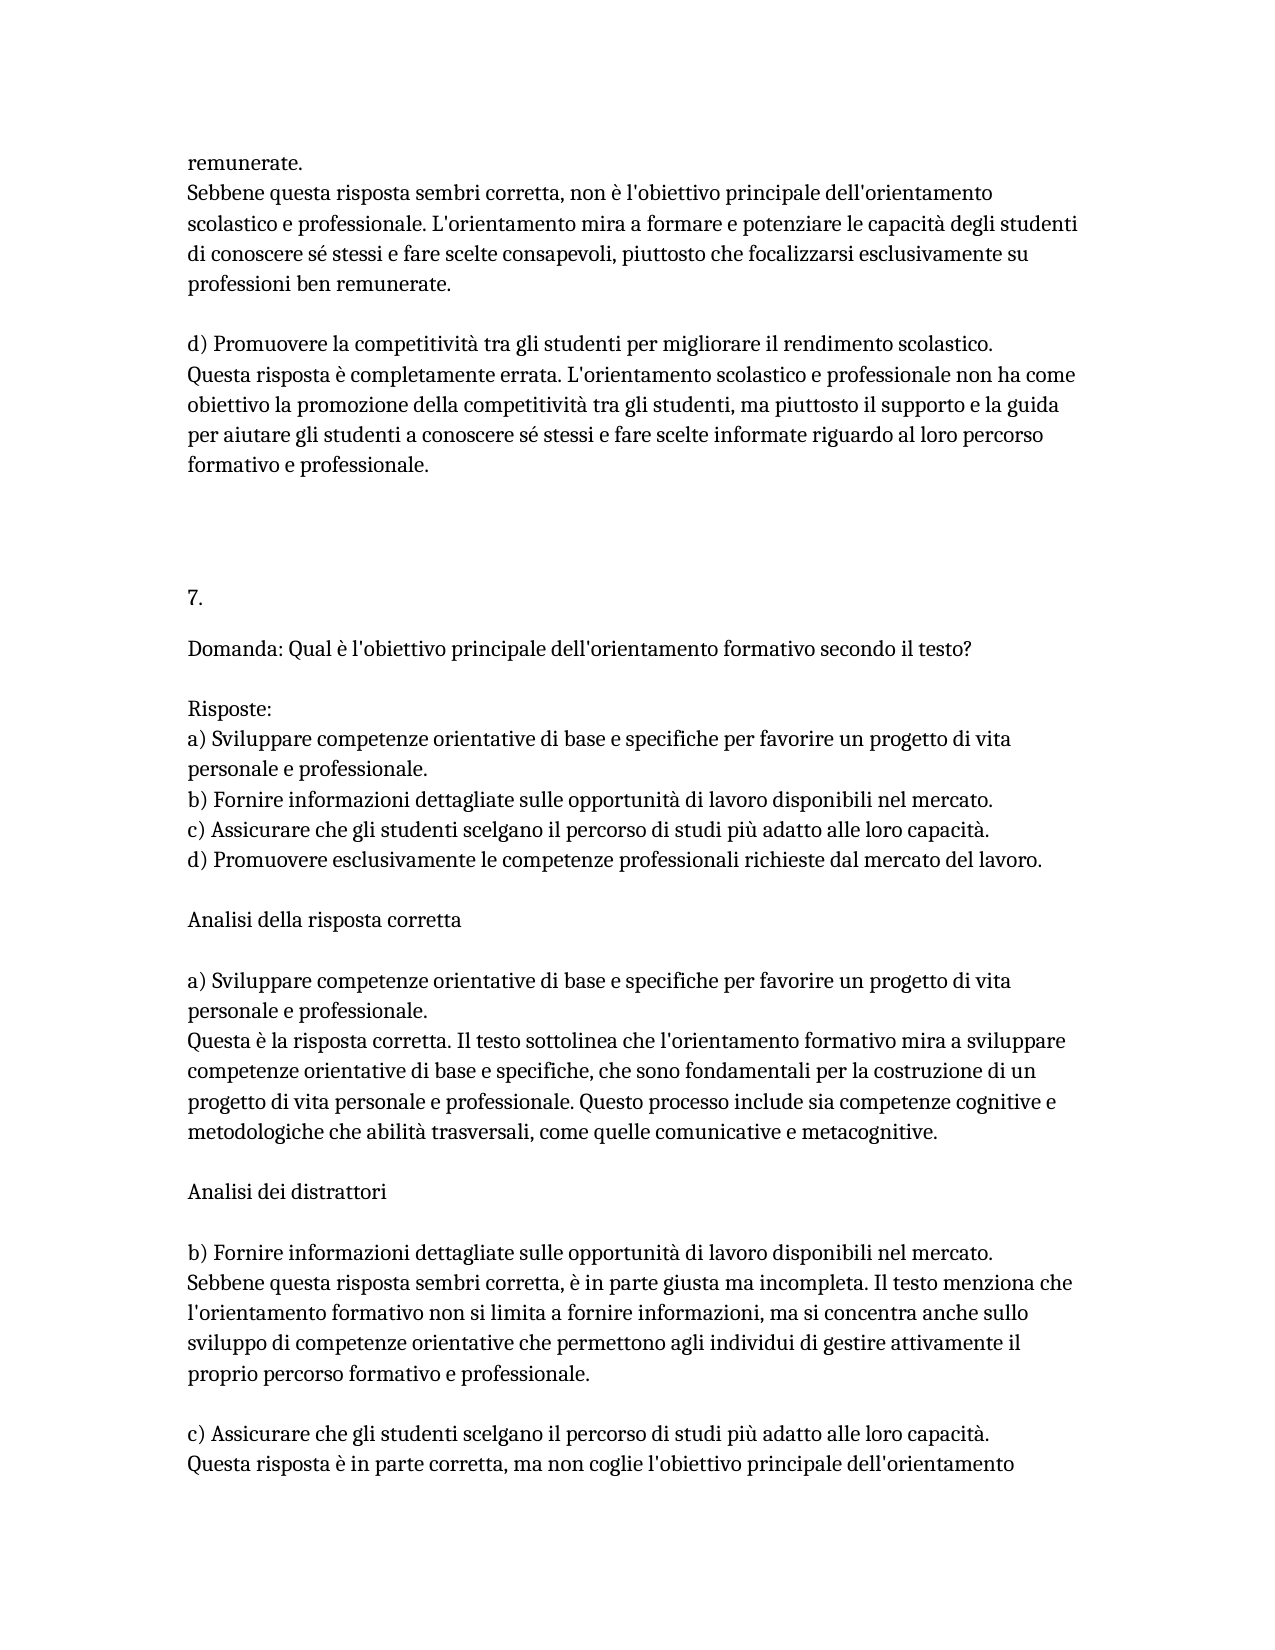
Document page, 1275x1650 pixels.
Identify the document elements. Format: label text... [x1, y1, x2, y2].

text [187, 635, 1087, 1477]
text 7. [187, 584, 1087, 611]
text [187, 150, 1087, 478]
